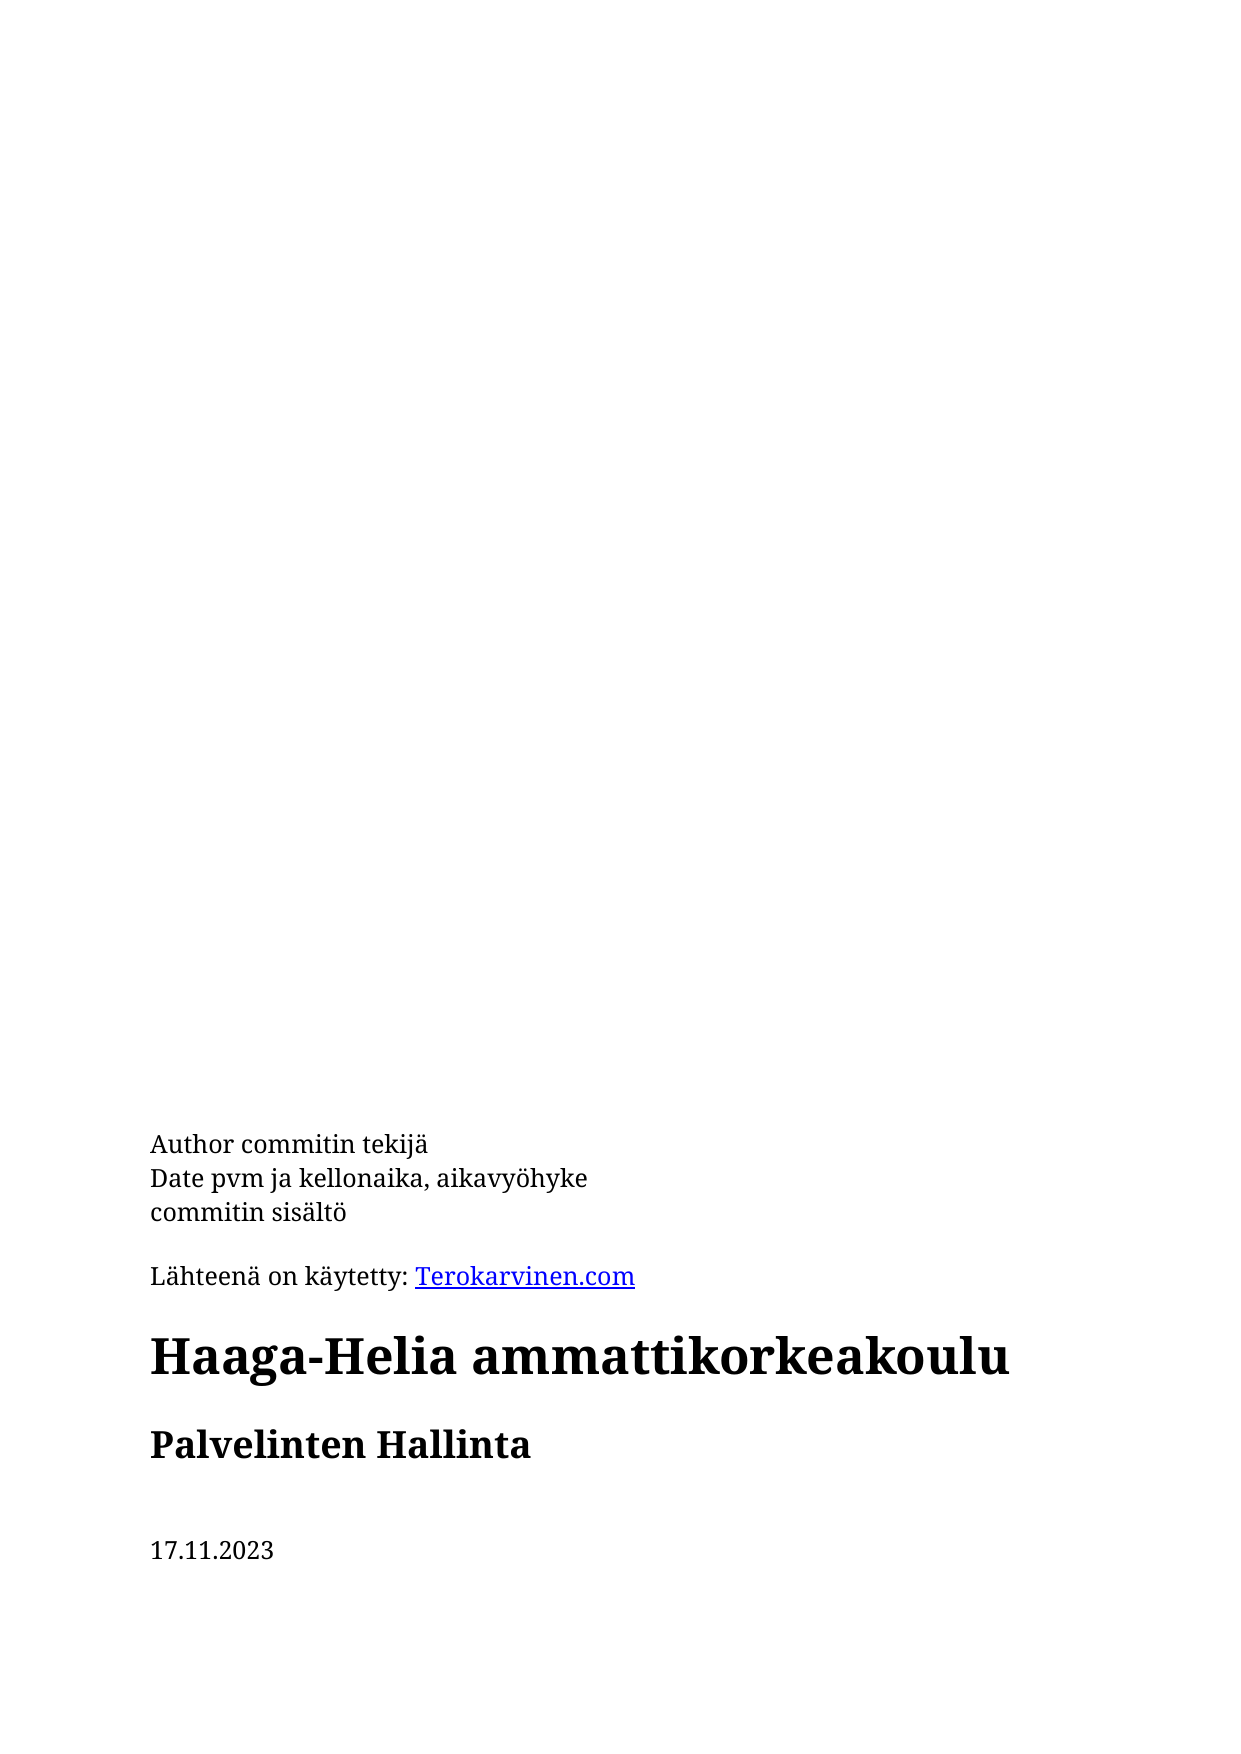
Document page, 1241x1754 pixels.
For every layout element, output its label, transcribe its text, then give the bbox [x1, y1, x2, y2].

text Author commitin tekijä Date pvm ja kellonaika, aikavyöhyke commitin sisältö [150, 1127, 1090, 1229]
subtitle Haaga-Helia ammattikorkeakoulu [150, 1321, 1090, 1389]
text 17.11.2023 [150, 1499, 1090, 1596]
subtitle Palvelinten Hallinta [150, 1419, 1090, 1470]
text Lähteenä on käytetty: Terokarvinen.com [150, 1258, 1090, 1292]
